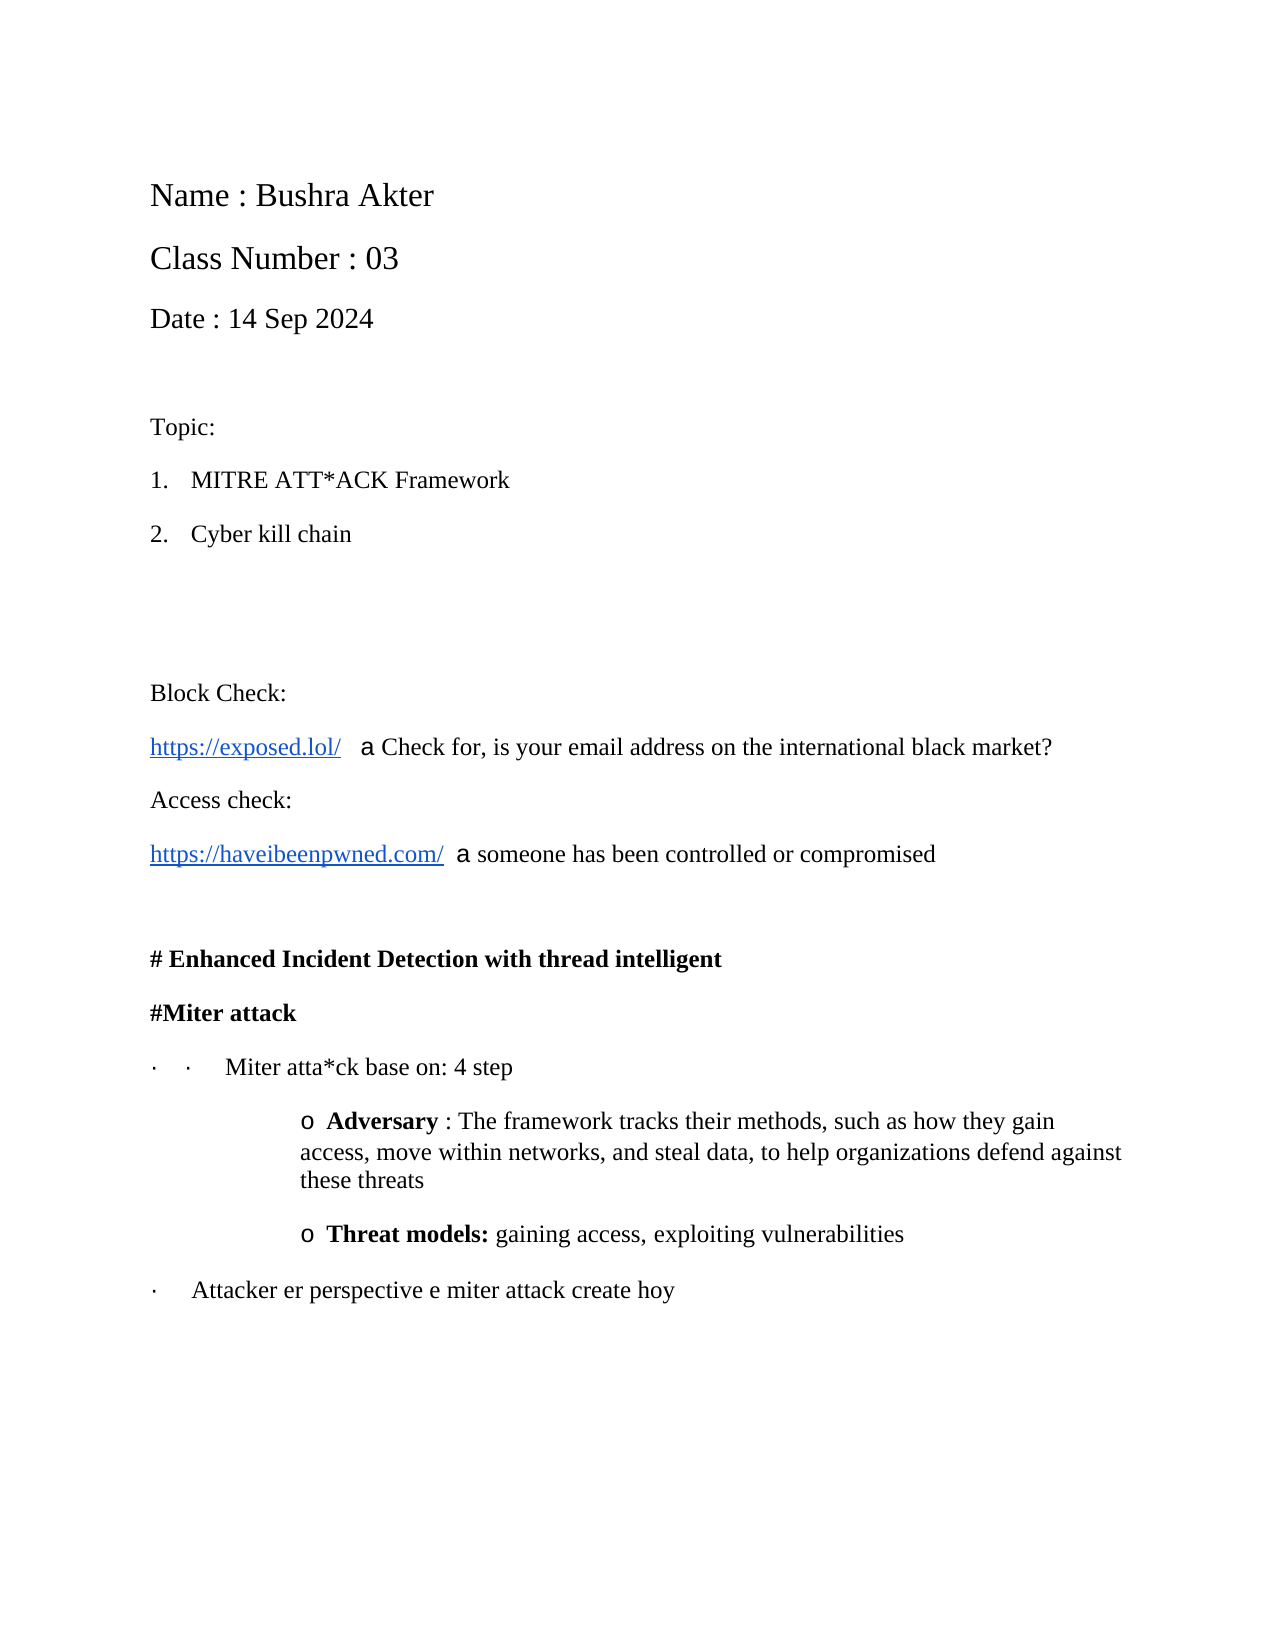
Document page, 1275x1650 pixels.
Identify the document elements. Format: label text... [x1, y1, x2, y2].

text 1. MITRE ATT*ACK Framework [150, 465, 1125, 494]
text o Adversary : The framework tracks their methods, such as how they gain access, move within networks, and steal data, to help organizations defend against these threats​ [300, 1106, 1125, 1194]
text # Enhanced Incident Detection with thread intelligent [150, 944, 1125, 973]
text Access check: [150, 786, 1125, 814]
text Name : Bushra Akter [150, 175, 1125, 213]
text 2. Cyber kill chain [150, 519, 1125, 548]
text https://haveibeenpwned.com/ a someone has been controlled or compromised [150, 839, 1125, 868]
text Class Number : 03 [150, 238, 1125, 277]
text Topic: [150, 412, 1125, 440]
text Block Check: [150, 678, 1125, 707]
text · · Miter atta*ck base on: 4 step [150, 1052, 1125, 1081]
text https://exposed.lol/ a Check for, is your email address on the international black market? [150, 732, 1125, 761]
text o Threat models: gaining access, exploiting vulnerabilities [300, 1219, 1125, 1250]
text #Miter attack [150, 998, 1125, 1027]
text Date : 14 Sep 2024 [150, 302, 1125, 335]
text · Attacker er perspective e miter attack create hoy [150, 1275, 1125, 1304]
